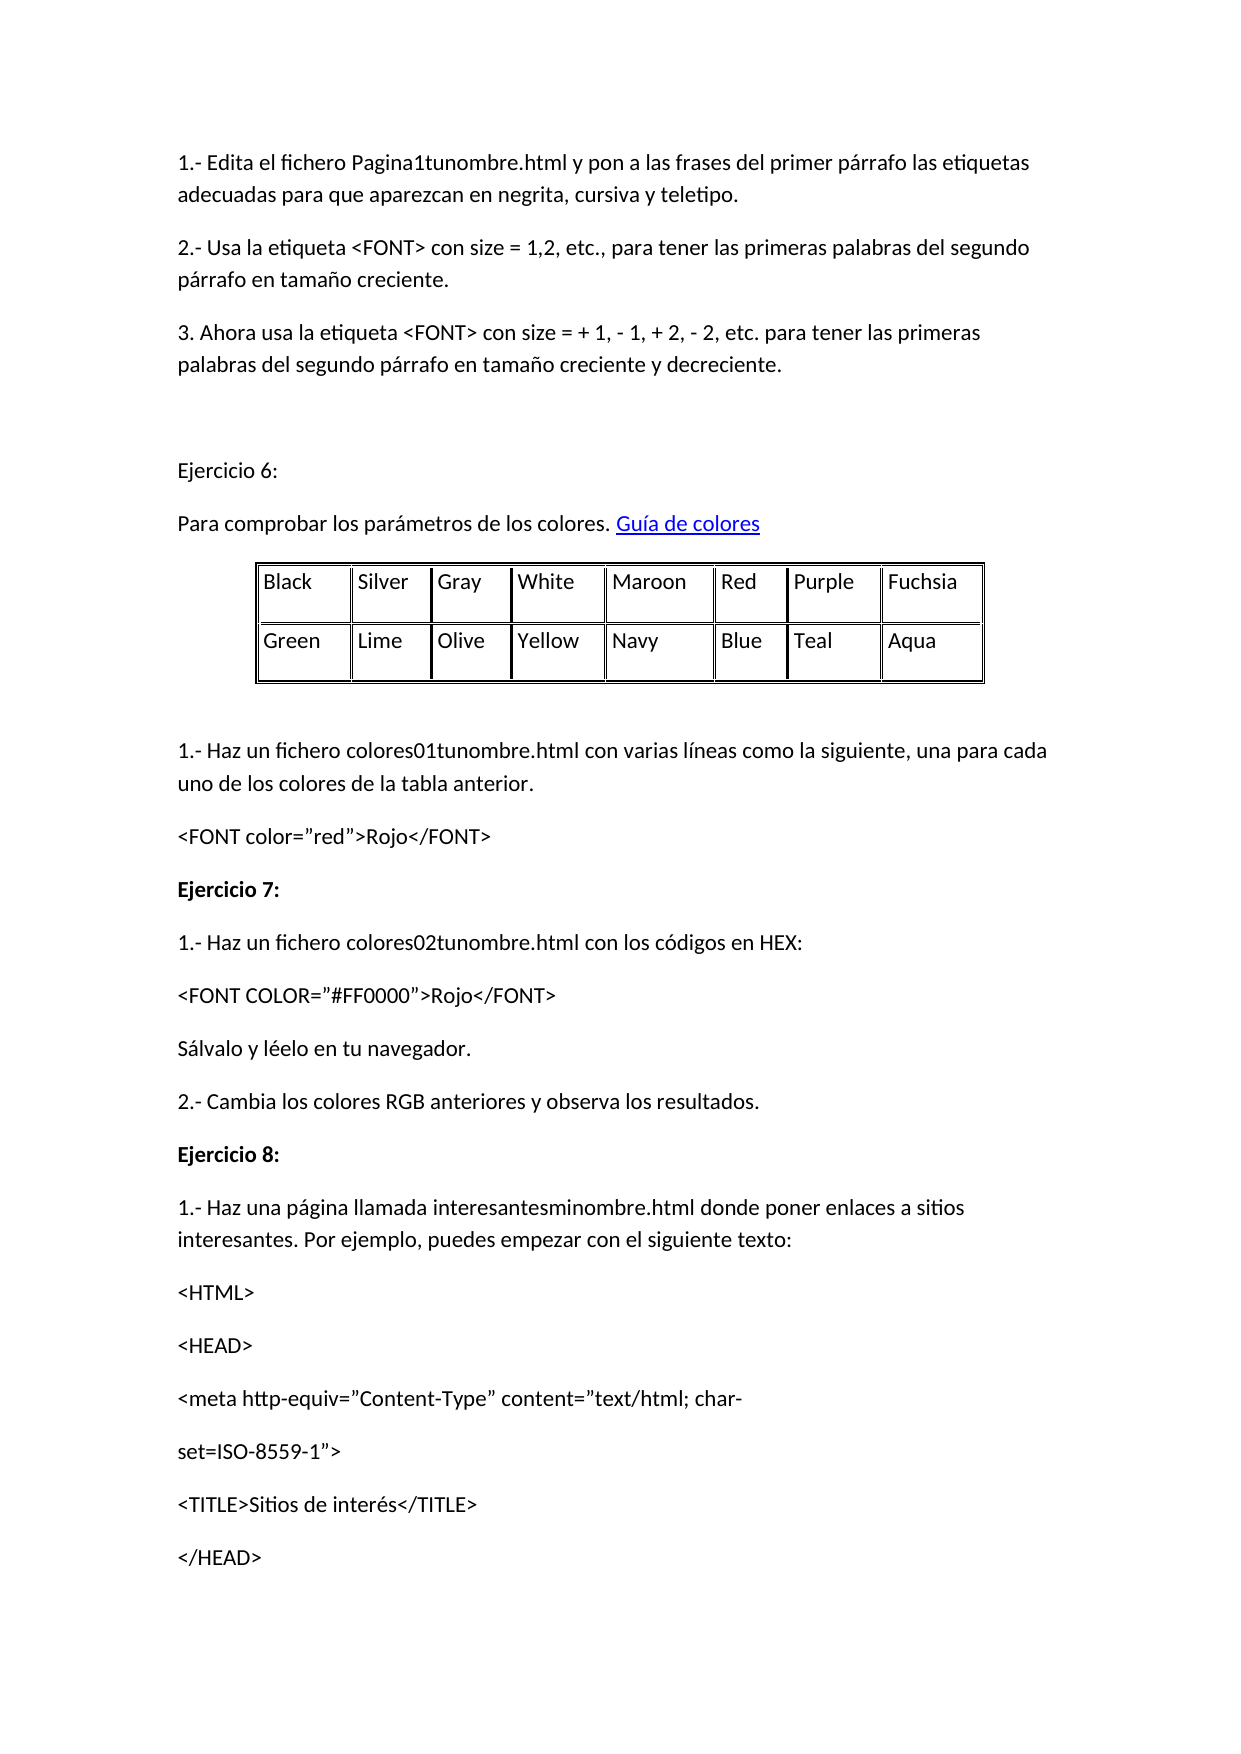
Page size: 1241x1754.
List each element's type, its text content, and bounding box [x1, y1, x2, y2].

table_cell Navy [606, 625, 714, 680]
table_header Fuchsia [882, 566, 982, 621]
text <TITLE>Sitios de interés</TITLE> [177, 1490, 1063, 1518]
text <meta http-equiv=”Content-Type” content=”text/html; char- [177, 1384, 1063, 1412]
text 2.- Cambia los colores RGB anteriores y observa los resultados. [177, 1087, 1063, 1115]
text Para comprobar los parámetros de los colores. Guía de colores [177, 509, 1063, 537]
table_header Maroon [606, 566, 714, 621]
table_header Silver [351, 566, 431, 621]
table_cell Teal [787, 625, 882, 680]
table_header Gray [431, 566, 511, 621]
text </HEAD> [177, 1543, 1063, 1571]
table_cell Green [259, 621, 351, 680]
table_header Red [715, 566, 787, 621]
text 1.- Haz un fichero colores01tunombre.html con varias líneas como la siguiente, una para cada uno de los colores de la tabla anterior. [177, 737, 1063, 797]
text 1.- Haz un fichero colores02tunombre.html con los códigos en HEX: [177, 928, 1063, 956]
table_cell Lime [351, 625, 431, 680]
table_header Purple [787, 566, 882, 621]
text Ejercicio 7: [177, 875, 1063, 903]
table_cell Yellow [511, 625, 606, 680]
text 1.- Haz una página llamada interesantesminombre.html donde poner enlaces a sitios interesantes. Por ejemplo, puedes empezar con el siguiente texto: [177, 1193, 1063, 1253]
text 2.- Usa la etiqueta <FONT> con size = 1,2, etc., para tener las primeras palabras del segundo párrafo en tamaño creciente. [177, 233, 1063, 293]
text <HTML> [177, 1278, 1063, 1306]
text Ejercicio 6: [177, 456, 1063, 484]
text set=ISO-8559-1”> [177, 1437, 1063, 1465]
table_cell Aqua [882, 621, 982, 680]
table_header White [511, 566, 606, 621]
text <HEAD> [177, 1331, 1063, 1359]
text 1.- Edita el fichero Pagina1tunombre.html y pon a las frases del primer párrafo las etiquetas adecuadas para que aparezcan en negrita, cursiva y teletipo. [177, 148, 1063, 208]
text Ejercicio 8: [177, 1140, 1063, 1168]
text Sálvalo y léelo en tu navegador. [177, 1034, 1063, 1062]
text 3. Ahora usa la etiqueta <FONT> con size = + 1, - 1, + 2, - 2, etc. para tener las primeras palabras del segundo párrafo en tamaño creciente y decreciente. [177, 318, 1063, 378]
text <FONT COLOR=”#FF0000”>Rojo</FONT> [177, 981, 1063, 1009]
text <FONT color=”red”>Rojo</FONT> [177, 822, 1063, 850]
table_header Black [259, 566, 351, 621]
table_cell Olive [431, 625, 511, 680]
table_cell Blue [715, 625, 787, 680]
